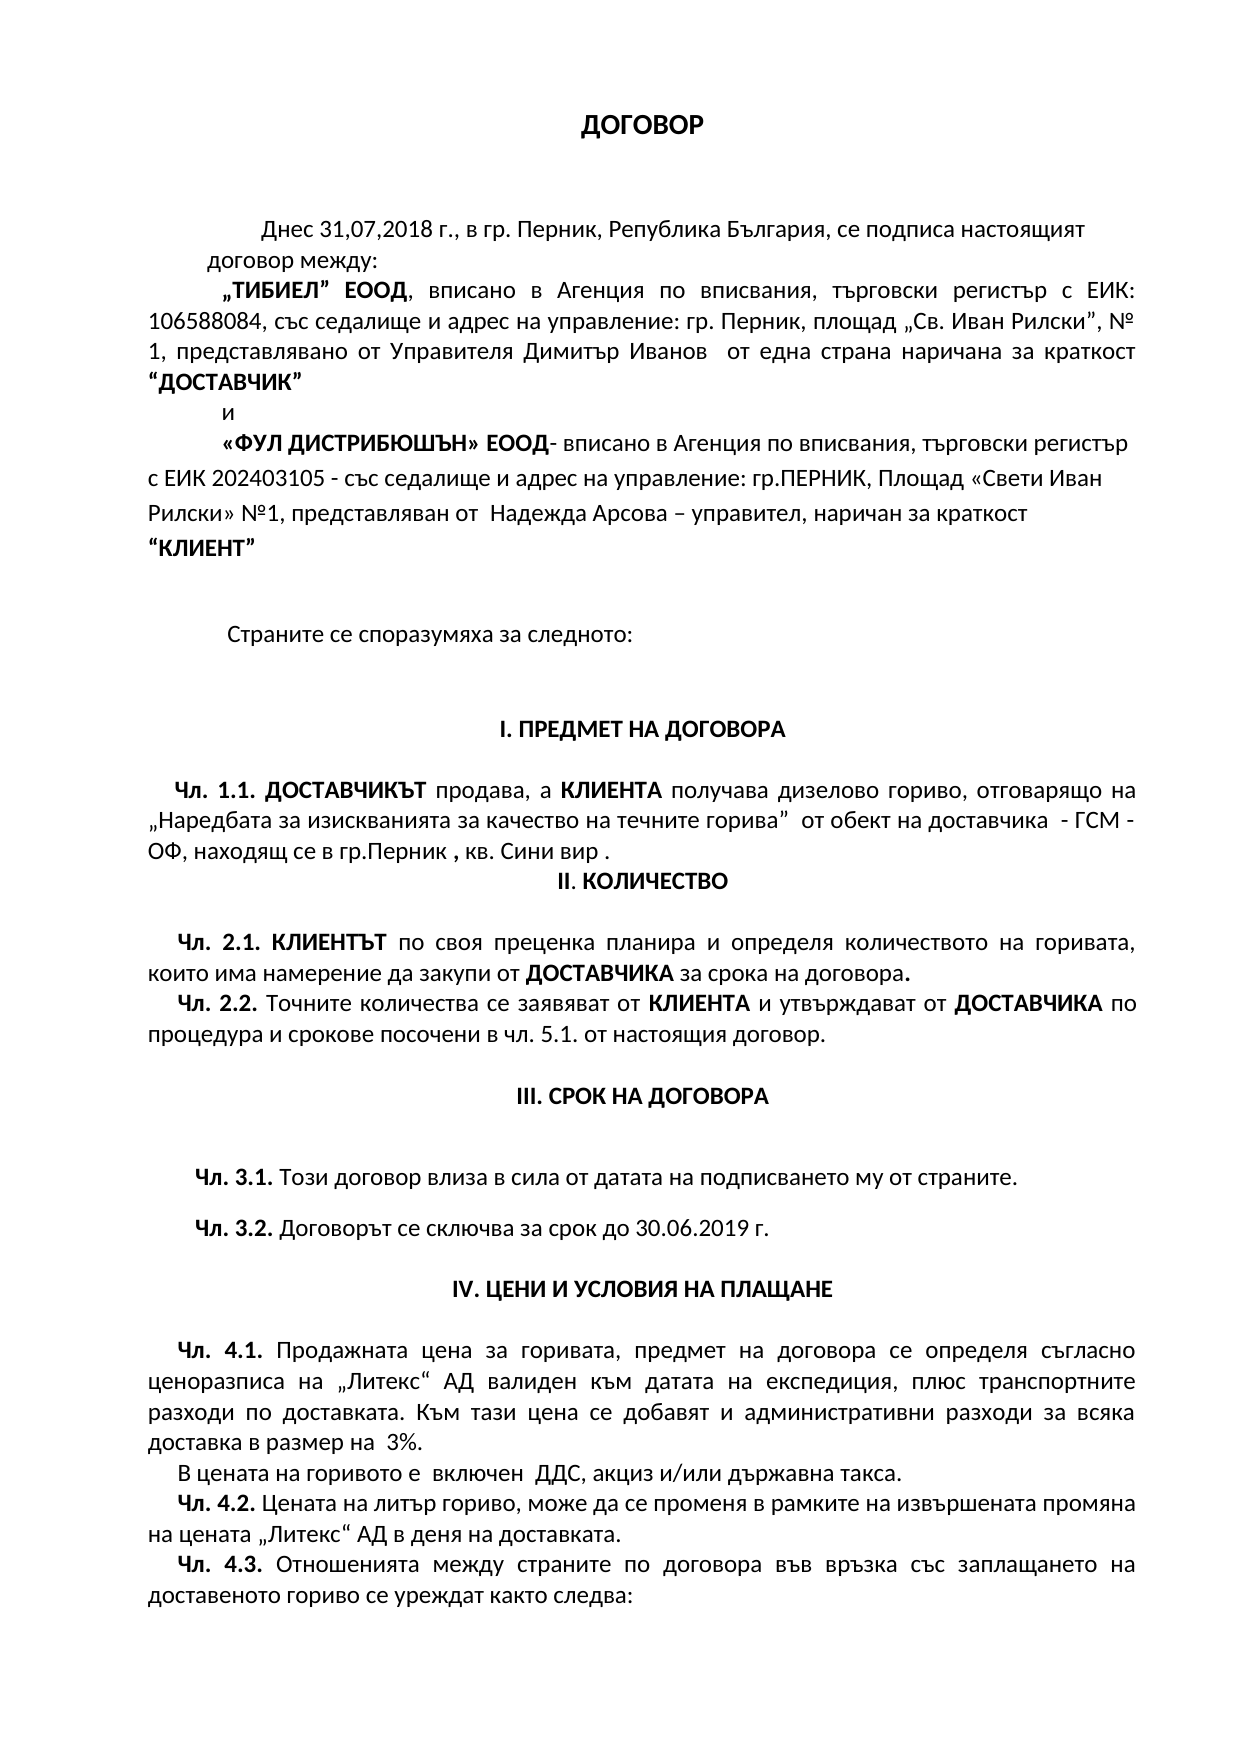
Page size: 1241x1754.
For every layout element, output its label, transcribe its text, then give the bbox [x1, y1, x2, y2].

text В цената на горивото е включен ДДС, акциз и/или държавна такса. [148, 1457, 1137, 1487]
text Чл. 3.1. Този договор влиза в сила от датата на подписването му от страните. [165, 1161, 1119, 1192]
text и [148, 396, 1137, 427]
text IV. ЦЕНИ И УСЛОВИЯ НА ПЛАЩАНЕ [148, 1274, 1137, 1304]
text Чл. 2.1. КЛИЕНТЪТ по своя преценка планира и определя количеството на горивата, които има намерение да закупи от ДОСТАВЧИКА за срока на договора. [148, 926, 1137, 987]
text Страните се споразумяха за следното: [148, 618, 1137, 649]
text «ФУЛ ДИСТРИБЮШЪН» ЕООД- вписано в Агенция по вписвания, търговски регистър с ЕИК 202403105 - със седалище и адрес на управление: гр.ПЕРНИК, Площад «Свети Иван Рилски» №1, представляван от Надежда Арсова – управител, наричан за краткост “КЛИЕНТ” [148, 427, 1137, 562]
text Днес 31,07,2018 г., в гр. Перник, Република България, се подписа настоящият договор между: [207, 213, 1138, 274]
text Чл. 4.2. Цената на литър гориво, може да се променя в рамките на извършената промяна на цената „Литекс“ АД в деня на доставката. [148, 1487, 1137, 1548]
text Чл. 4.3. Отношенията между страните по договора във връзка със заплащането на доставеното гориво се уреждат както следва: [148, 1548, 1137, 1609]
text Чл. 3.2. Договорът се сключва за срок до 30.06.2019 г. [165, 1213, 1119, 1243]
text ІII. СРОК НА ДОГОВОРА [148, 1080, 1137, 1110]
text Чл. 2.2. Точните количества се заявяват от КЛИЕНТА и утвърждават от ДОСТАВЧИКА по процедура и срокове посочени в чл. 5.1. от настоящия договор. [148, 987, 1137, 1048]
text ІI. КОЛИЧЕСТВО [148, 865, 1137, 896]
text Чл. 1.1. ДОСТАВЧИКЪТ продава, а КЛИЕНТА получава дизелово гориво, отговарящо на „Наредбата за изискванията за качество на течните горива” от обект на доставчика - ГСМ - ОФ, находящ се в гр.Перник , кв. Сини вир . [148, 774, 1137, 865]
text І. ПРЕДМЕТ НА ДОГОВОРА [148, 713, 1137, 743]
text „ТИБИЕЛ” ЕООД, вписано в Агенция по вписвания, търговски регистър с ЕИК: 106588084, със седалище и адрес на управление: гр. Перник, площад „Св. Иван Рилски”, № 1, представлявано от Управителя Димитър Иванов от една страна наричана за краткост “ДОСТАВЧИК” [148, 274, 1137, 396]
text Чл. 4.1. Продажната цена за горивата, предмет на договора се определя съгласно ценоразписа на „Литекс“ АД валиден към датата на експедиция, плюс транспортните разходи по доставката. Към тази цена се добавят и административни разходи за всяка доставка в размер на 3%. [148, 1335, 1137, 1457]
text ДОГОВОР [148, 106, 1137, 142]
